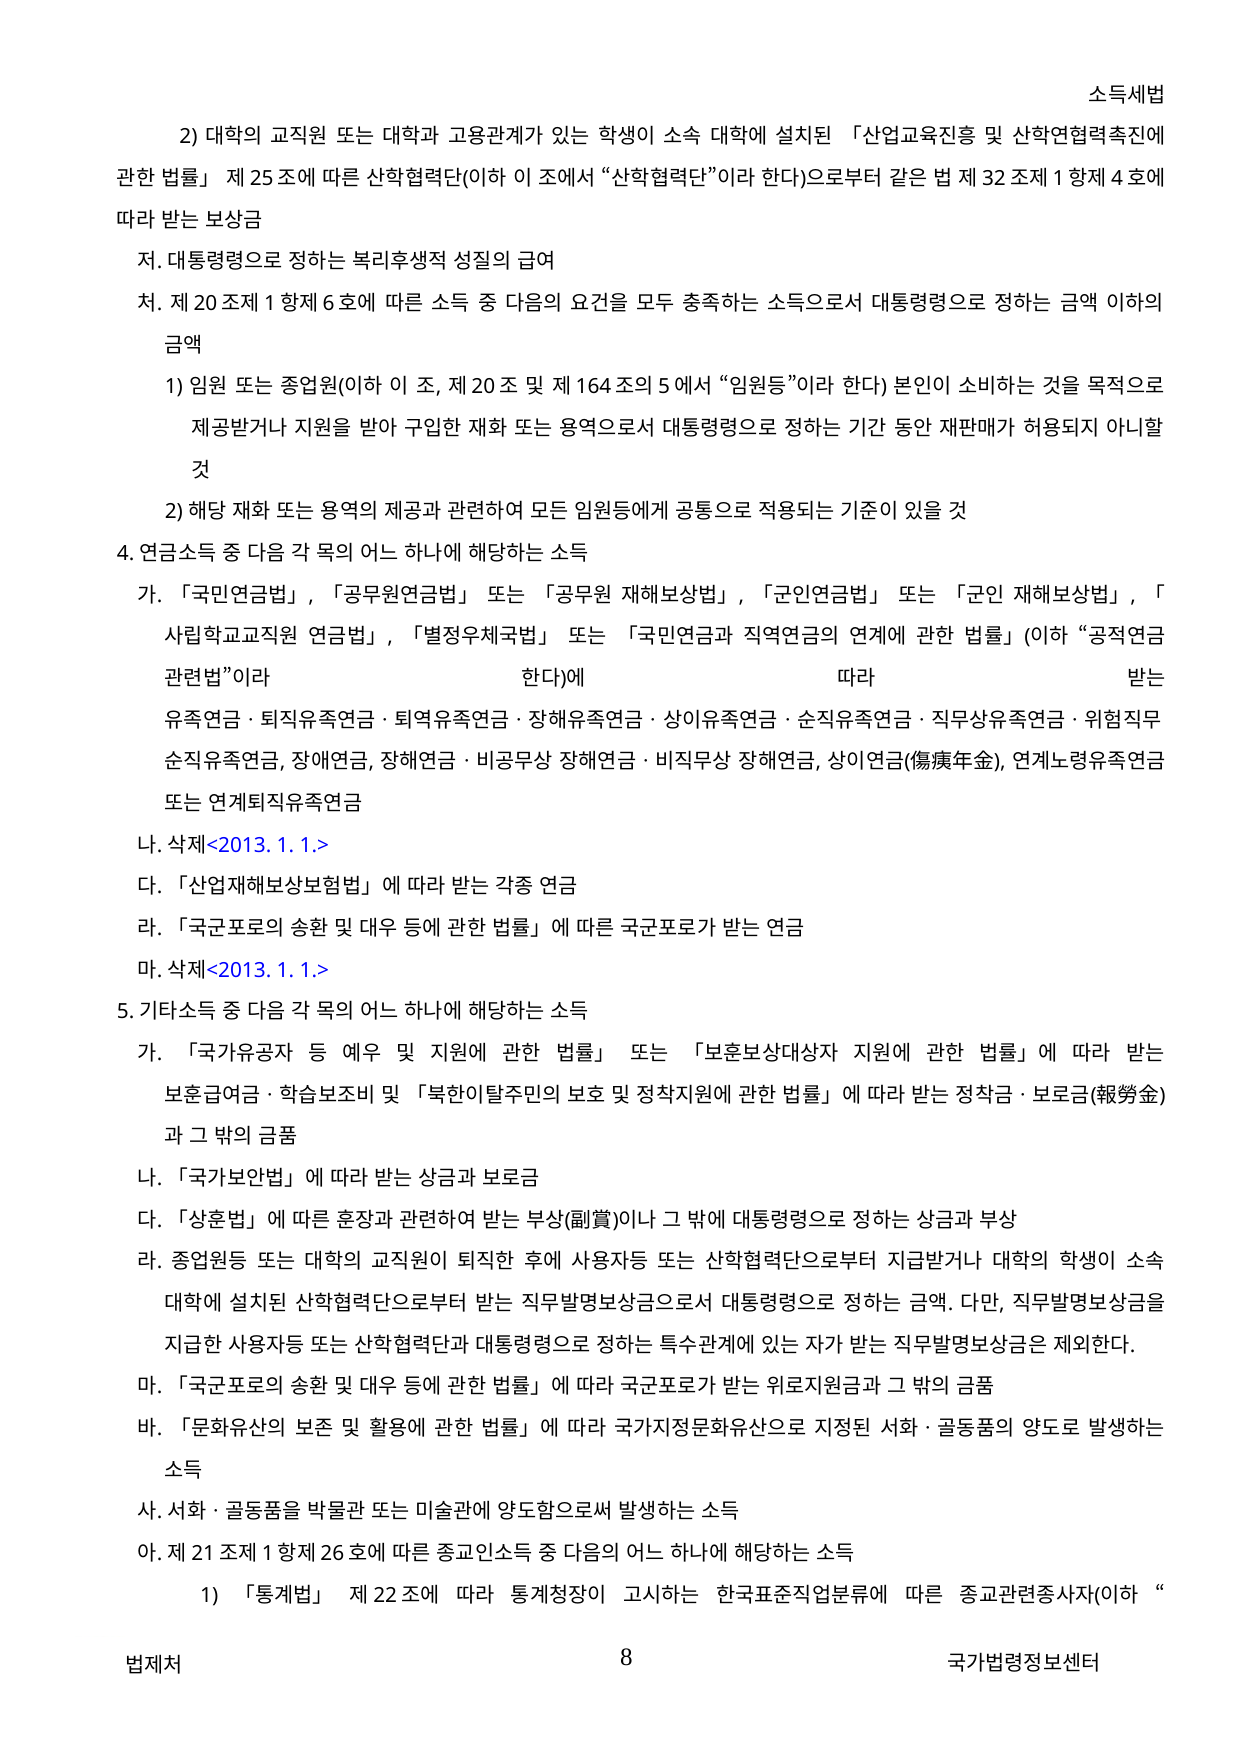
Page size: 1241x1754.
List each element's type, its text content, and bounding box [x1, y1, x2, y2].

text 아. 제21조제1항제26호에 따른 종교인소득 중 다음의 어느 하나에 해당하는 소득 [137, 1525, 1165, 1567]
text 마. 삭제<2013. 1. 1.> [137, 942, 1165, 983]
text 마. 「국군포로의 송환 및 대우 등에 관한 법률」에 따라 국군포로가 받는 위로지원금과 그 밖의 금품 [137, 1358, 1165, 1400]
text 바. 「문화유산의 보존 및 활용에 관한 법률」에 따라 국가지정문화유산으로 지정된 서화ㆍ골동품의 양도로 발생하는 소득 [137, 1400, 1165, 1483]
text 1) 임원 또는 종업원(이하 이 조, 제20조 및 제164조의5에서 “임원등”이라 한다) 본인이 소비하는 것을 목적으로 제공받거나 지원을 받아 구입한 재화 또는 용역으로서 대통령령으로 정하는 기간 동안 재판매가 허용되지 아니할 것 [164, 358, 1165, 483]
text 4. 연금소득 중 다음 각 목의 어느 하나에 해당하는 소득 [117, 525, 1165, 567]
text 가. 「국가유공자 등 예우 및 지원에 관한 법률」 또는 「보훈보상대상자 지원에 관한 법률」에 따라 받는 보훈급여금ㆍ학습보조비 및 「북한이탈주민의 보호 및 정착지원에 관한 법률」에 따라 받는 정착금ㆍ보로금(報勞金)과 그 밖의 금품 [137, 1025, 1165, 1150]
text 라. 「국군포로의 송환 및 대우 등에 관한 법률」에 따른 국군포로가 받는 연금 [137, 900, 1165, 942]
text 나. 삭제<2013. 1. 1.> [137, 817, 1165, 858]
text 저. 대통령령으로 정하는 복리후생적 성질의 급여 [137, 233, 1165, 275]
text 다. 「산업재해보상보험법」에 따라 받는 각종 연금 [137, 858, 1165, 900]
text 라. 종업원등 또는 대학의 교직원이 퇴직한 후에 사용자등 또는 산학협력단으로부터 지급받거나 대학의 학생이 소속 대학에 설치된 산학협력단으로부터 받는 직무발명보상금으로서 대통령령으로 정하는 금액. 다만, 직무발명보상금을 지급한 사용자등 또는 산학협력단과 대통령령으로 정하는 특수관계에 있는 자가 받는 직무발명보상금은 제외한다. [137, 1233, 1165, 1358]
text 5. 기타소득 중 다음 각 목의 어느 하나에 해당하는 소득 [117, 983, 1165, 1025]
text 사. 서화ㆍ골동품을 박물관 또는 미술관에 양도함으로써 발생하는 소득 [137, 1483, 1165, 1525]
text 나. 「국가보안법」에 따라 받는 상금과 보로금 [137, 1150, 1165, 1192]
text 다. 「상훈법」에 따른 훈장과 관련하여 받는 부상(副賞)이나 그 밖에 대통령령으로 정하는 상금과 부상 [137, 1192, 1165, 1233]
text 가. 「국민연금법」, 「공무원연금법」 또는 「공무원 재해보상법」, 「군인연금법」 또는 「군인 재해보상법」, 「사립학교교직원 연금법」, 「별정우체국법」 또는 「국민연금과 직역연금의 연계에 관한 법률」(이하 “공적연금 관련법”이라 한다)에 따라 받는 유족연금ㆍ퇴직유족연금ㆍ퇴역유족연금ㆍ장해유족연금ㆍ상이유족연금ㆍ순직유족연금ㆍ직무상유족연금ㆍ위험직무순직유족연금, 장애연금, 장해연금ㆍ비공무상 장해연금ㆍ비직무상 장해연금, 상이연금(傷痍年金), 연계노령유족연금 또는 연계퇴직유족연금 [137, 567, 1165, 817]
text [117, 1567, 1165, 1608]
text 처. 제20조제1항제6호에 따른 소득 중 다음의 요건을 모두 충족하는 소득으로서 대통령령으로 정하는 금액 이하의 금액 [137, 275, 1165, 358]
text 2) 대학의 교직원 또는 대학과 고용관계가 있는 학생이 소속 대학에 설치된 「산업교육진흥 및 산학연협력촉진에 관한 법률」 제25조에 따른 산학협력단(이하 이 조에서 “산학협력단”이라 한다)으로부터 같은 법 제32조제1항제4호에 따라 받는 보상금 [117, 108, 1165, 233]
text 2) 해당 재화 또는 용역의 제공과 관련하여 모든 임원등에게 공통으로 적용되는 기준이 있을 것 [164, 483, 1165, 525]
